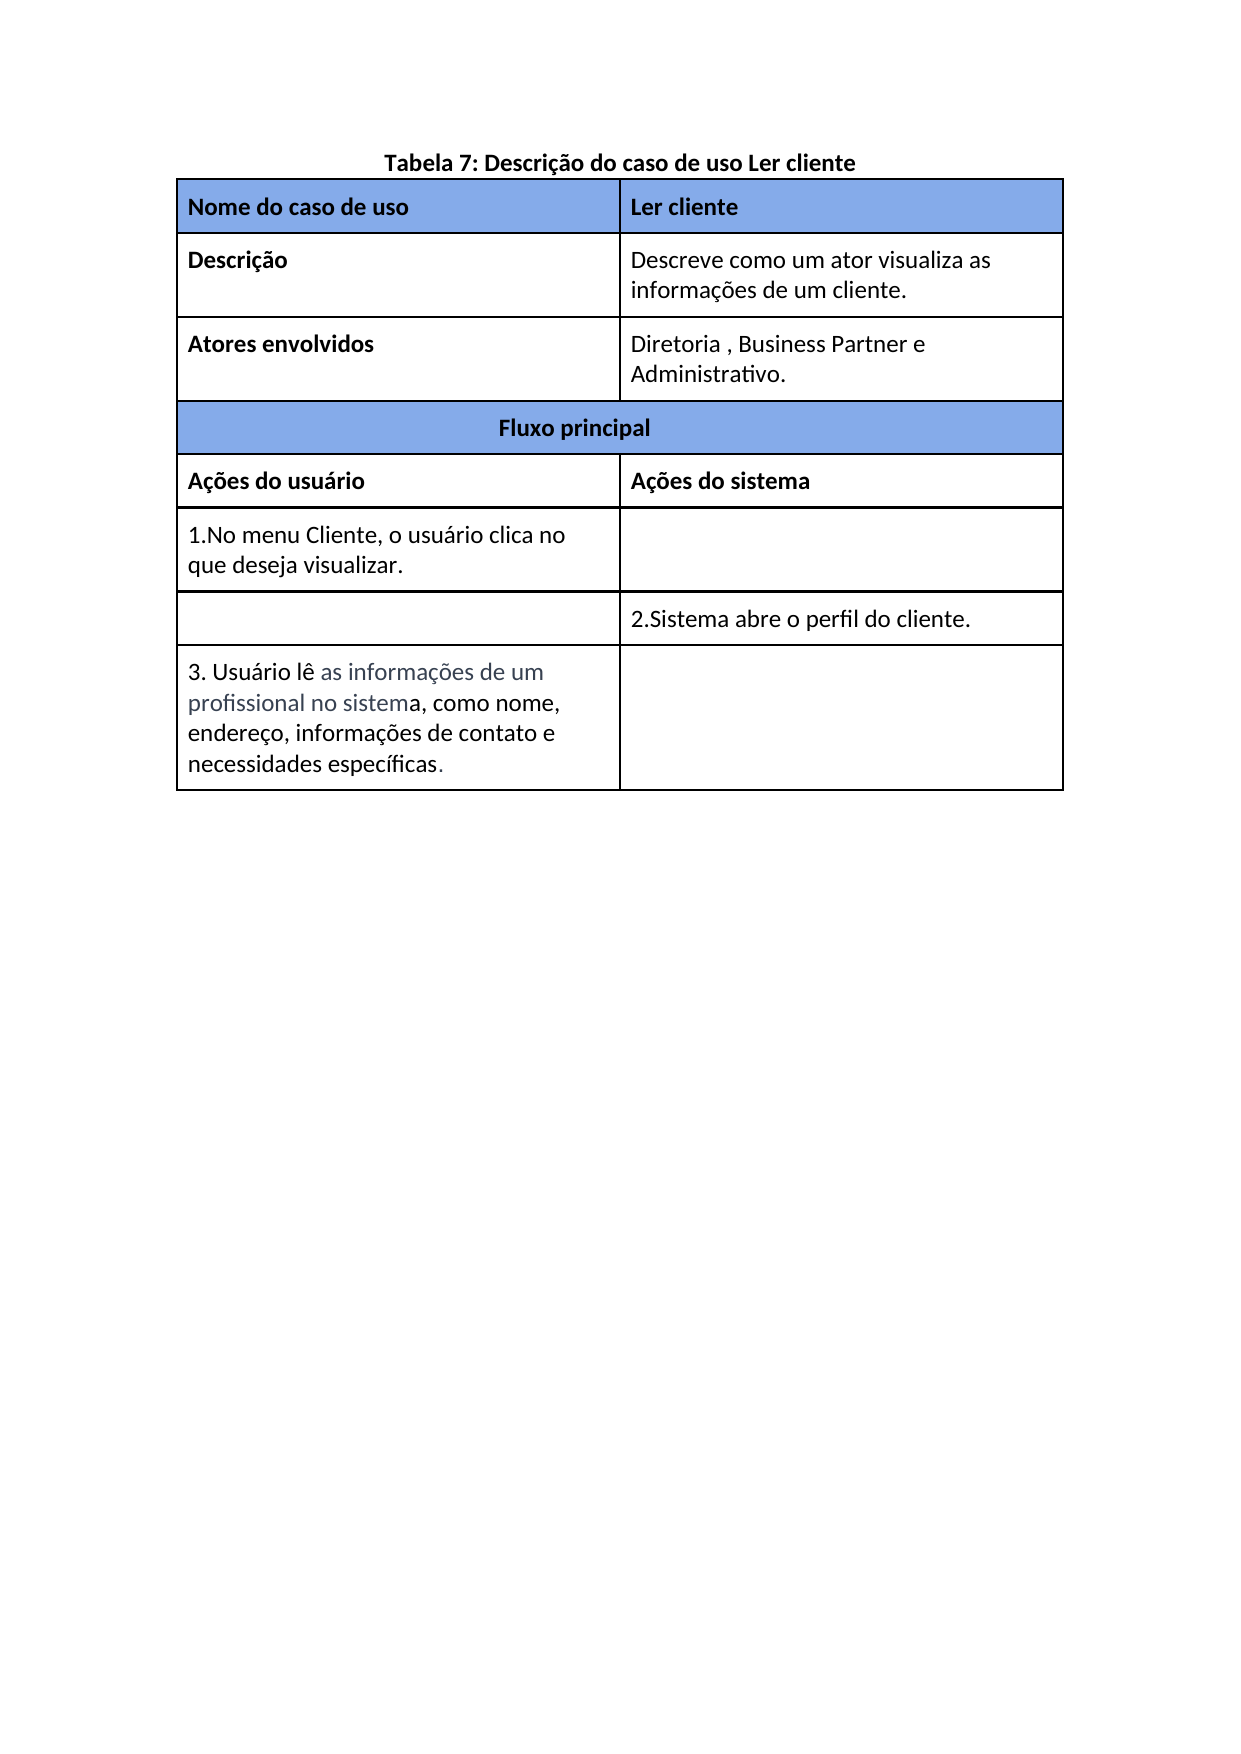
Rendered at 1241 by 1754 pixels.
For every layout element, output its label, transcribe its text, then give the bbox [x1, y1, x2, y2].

table_cell Fluxo principal [178, 402, 1062, 453]
table_cell 2.Sistema abre o perfil do cliente. [621, 593, 1062, 644]
table_cell Descrição [178, 234, 619, 316]
text Tabela 7: Descrição do caso de uso Ler cliente [177, 148, 1063, 178]
table_cell Ações do sistema [621, 455, 1062, 506]
table_cell Descreve como um ator visualiza as informações de um cliente. [621, 234, 1062, 316]
table_cell [621, 509, 1062, 590]
table_cell 1.No menu Cliente, o usuário clica no que deseja visualizar. [178, 509, 619, 590]
table_cell Atores envolvidos [178, 318, 619, 399]
table_cell Diretoria , Business Partner e Administrativo. [621, 318, 1062, 399]
table_header Nome do caso de uso [178, 180, 619, 232]
table_cell 3. Usuário lê as informações de um profissional no sistema, como nome, endereço, informações de contato e necessidades específicas. [178, 646, 619, 789]
table_header Ler cliente [621, 180, 1062, 232]
table_cell [621, 646, 1062, 789]
table_cell [178, 593, 619, 644]
table_cell Ações do usuário [178, 455, 619, 506]
